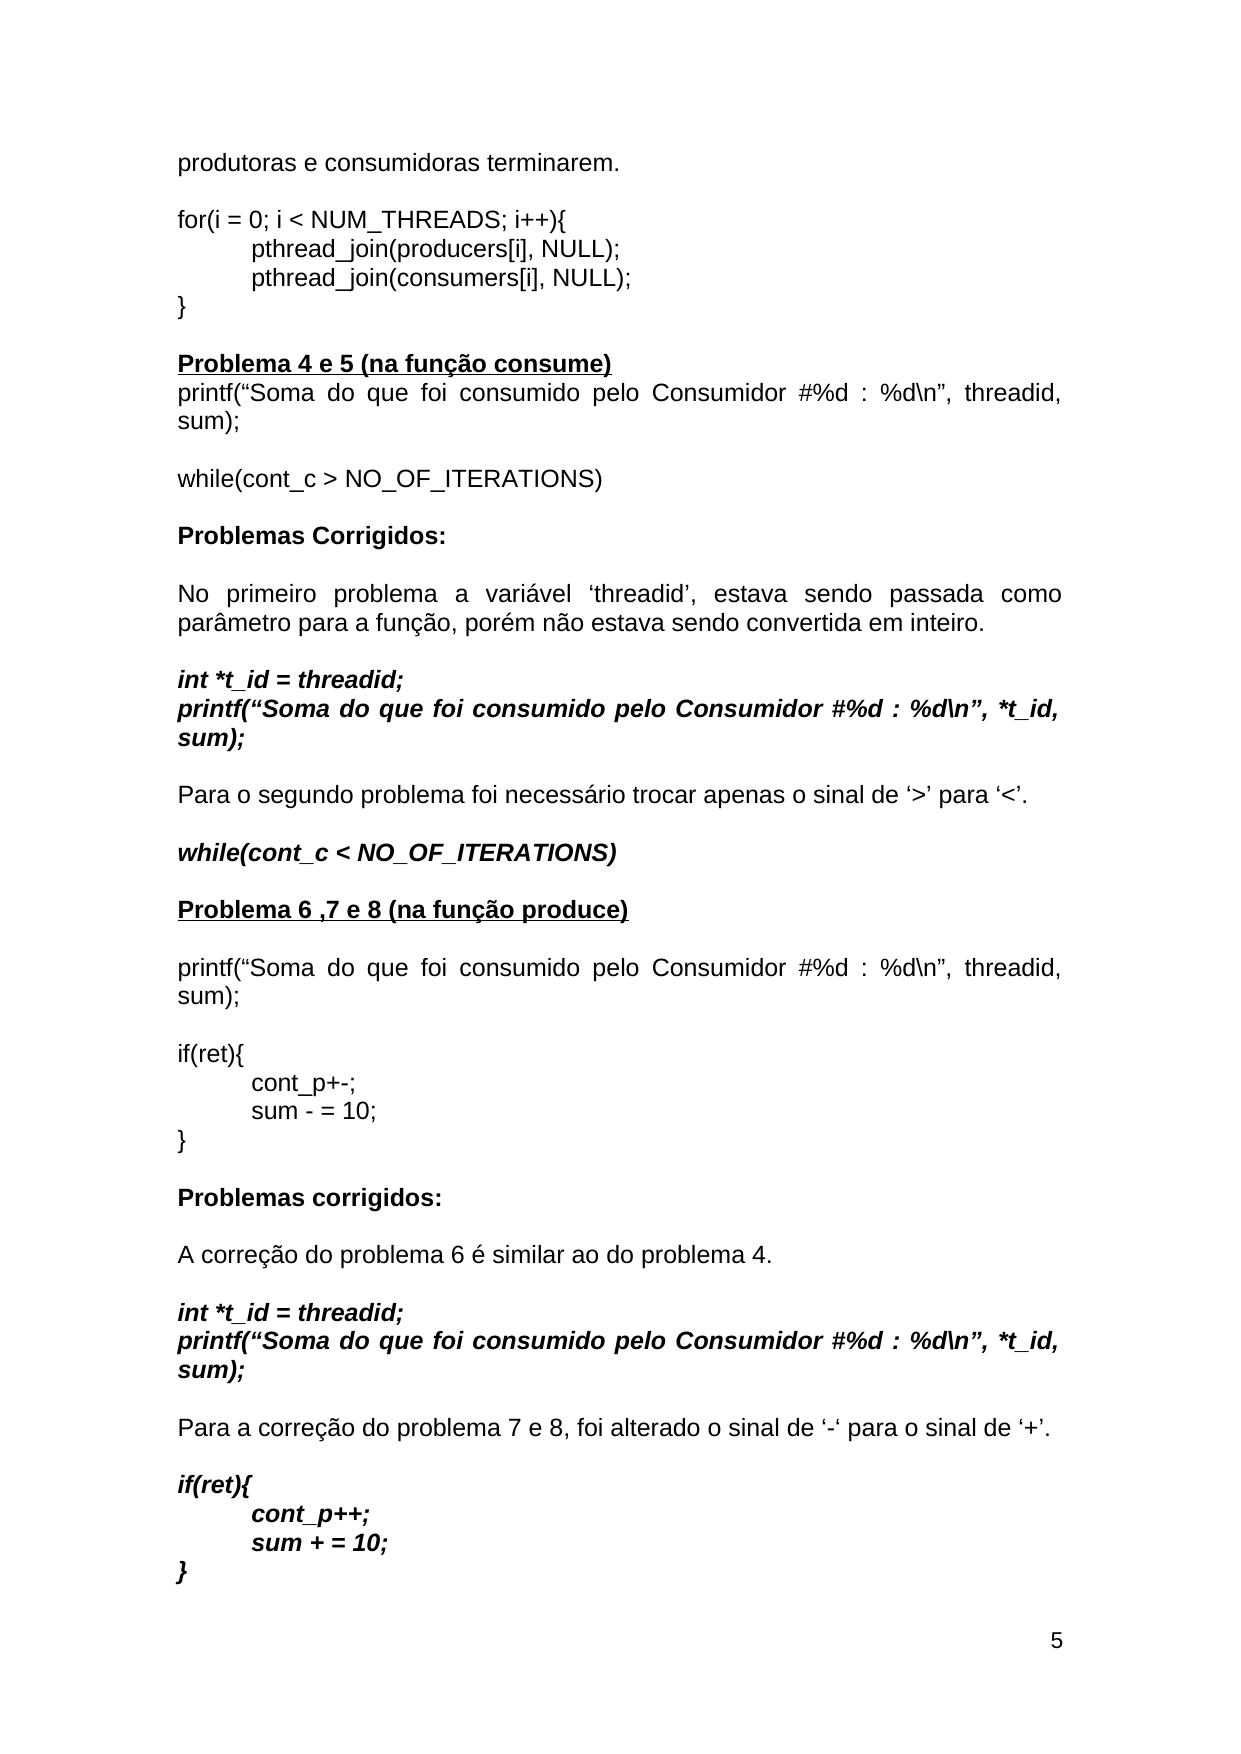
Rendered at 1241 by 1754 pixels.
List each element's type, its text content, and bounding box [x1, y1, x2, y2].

text sum - = 10; [177, 1096, 1063, 1125]
text while(cont_c < NO_OF_ITERATIONS) [177, 838, 1063, 866]
text A correção do problema 6 é similar ao do problema 4. [177, 1240, 1063, 1269]
text Problema 6 ,7 e 8 (na função produce) [177, 895, 1063, 924]
text pthread_join(consumers[i], NULL); [177, 263, 1063, 291]
text cont_p++; [177, 1499, 1063, 1528]
text for(i = 0; i < NUM_THREADS; i++){ [177, 205, 1063, 234]
text No primeiro problema a variável ‘threadid’, estava sendo passada como parâmetro para a função, porém não estava sendo convertida em inteiro. [177, 579, 1063, 636]
text sum + = 10; [177, 1528, 1063, 1556]
text if(ret){ [177, 1039, 1063, 1068]
text int *t_id = threadid; [177, 1298, 1063, 1326]
text } [177, 1556, 1063, 1585]
text Para o segundo problema foi necessário trocar apenas o sinal de ‘>’ para ‘<’. [177, 780, 1063, 809]
text } [177, 1125, 1063, 1154]
text Problema 4 e 5 (na função consume) [177, 349, 1063, 378]
text } [177, 291, 1063, 320]
text cont_p+-; [177, 1068, 1063, 1096]
text if(ret){ [177, 1470, 1063, 1499]
text Problemas Corrigidos: [177, 521, 1063, 550]
text printf(“Soma do que foi consumido pelo Consumidor #%d : %d\n”, *t_id, sum); [177, 1326, 1063, 1384]
text Para a correção do problema 7 e 8, foi alterado o sinal de ‘-‘ para o sinal de ‘+’. [177, 1413, 1063, 1441]
text printf(“Soma do que foi consumido pelo Consumidor #%d : %d\n”, threadid, sum); [177, 953, 1063, 1010]
text int *t_id = threadid; [177, 665, 1063, 694]
text printf(“Soma do que foi consumido pelo Consumidor #%d : %d\n”, *t_id, sum); [177, 694, 1063, 751]
text while(cont_c > NO_OF_ITERATIONS) [177, 464, 1063, 493]
text pthread_join(producers[i], NULL); [177, 234, 1063, 263]
text printf(“Soma do que foi consumido pelo Consumidor #%d : %d\n”, threadid, sum); [177, 378, 1063, 435]
text Problemas corrigidos: [177, 1183, 1063, 1211]
